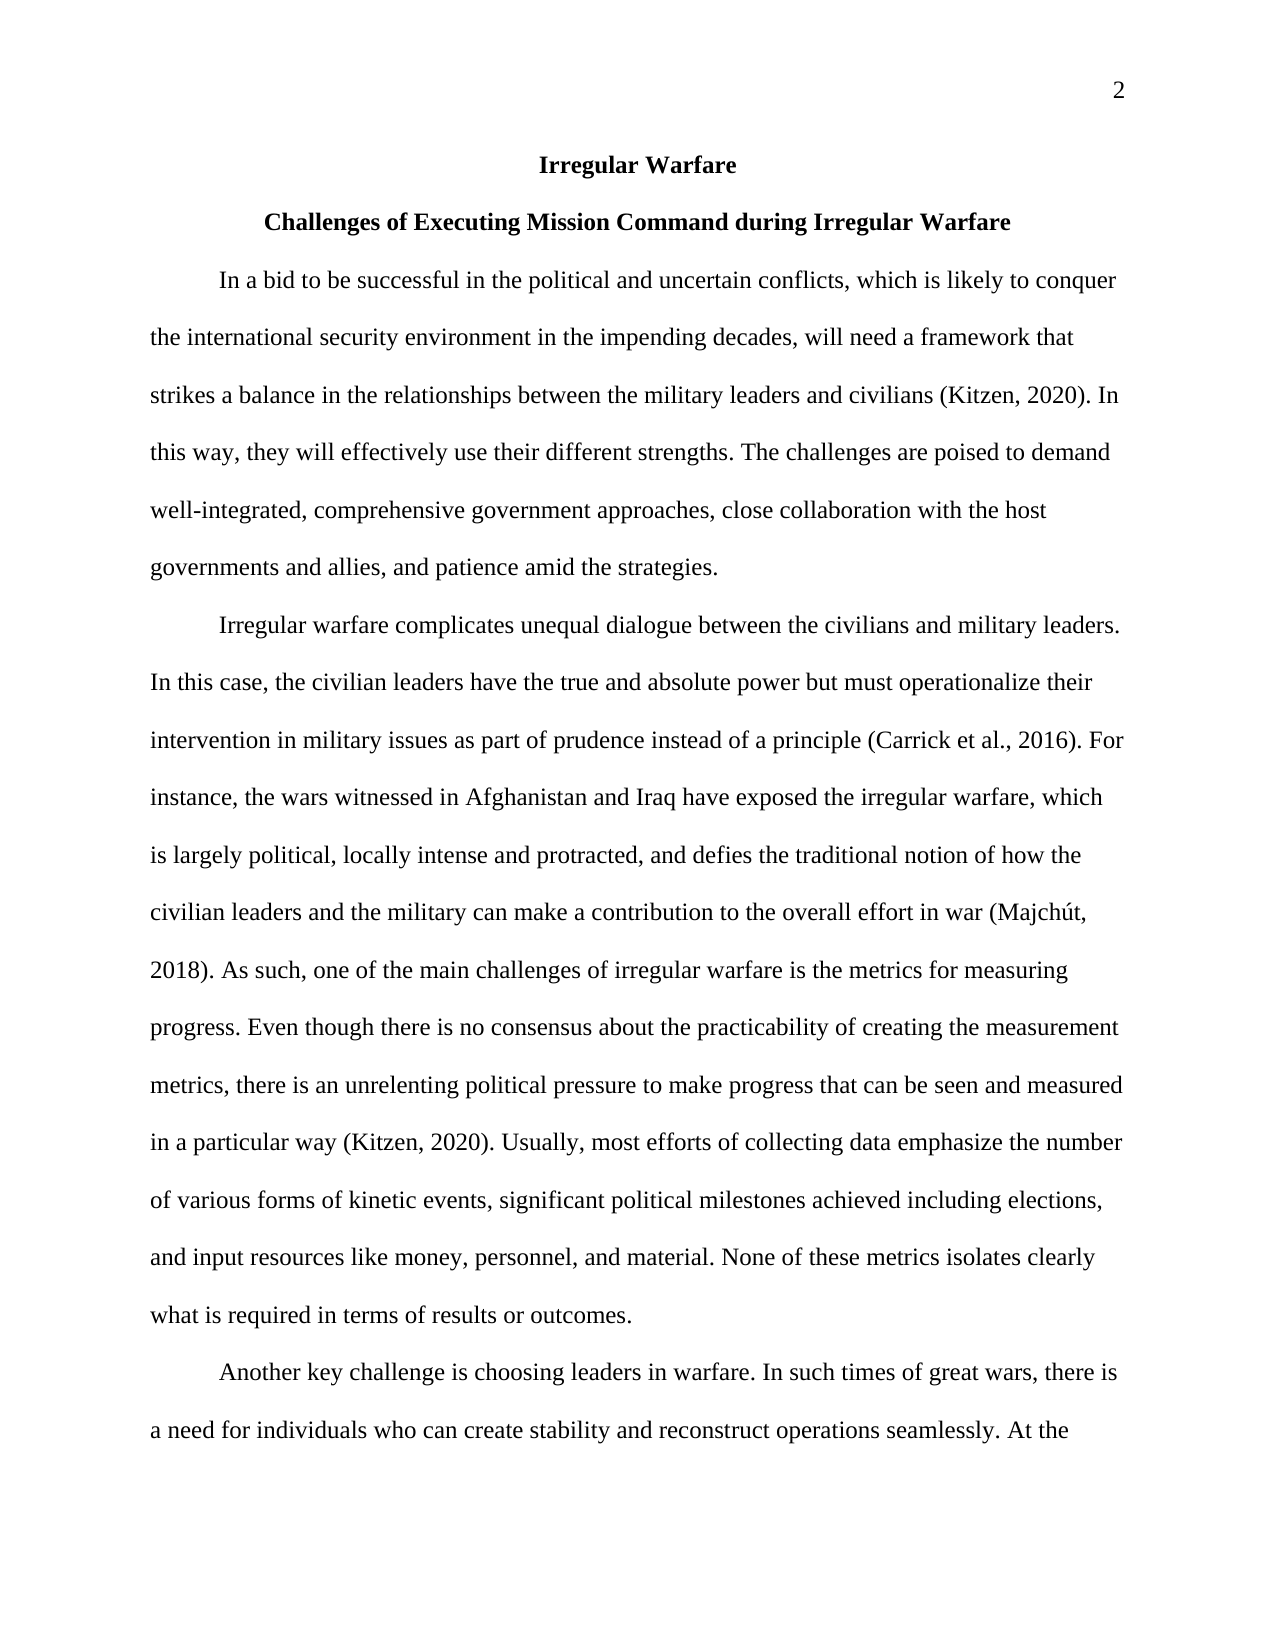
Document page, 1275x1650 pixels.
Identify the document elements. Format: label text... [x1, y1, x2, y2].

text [150, 1357, 1125, 1444]
text Irregular warfare complicates unequal dialogue between the civilians and military leaders. In this case, the civilian leaders have the true and absolute power but must operationalize their intervention in military issues as part of prudence instead of a principle (Carrick et al., 2016). For instance, the wars witnessed in Afghanistan and Iraq have exposed the irregular warfare, which is largely political, locally intense and protracted, and defies the traditional notion of how the civilian leaders and the military can make a contribution to the overall effort in war (Majchút, 2018). As such, one of the main challenges of irregular warfare is the metrics for measuring progress. Even though there is no consensus about the practicability of creating the measurement metrics, there is an unrelenting political pressure to make progress that can be seen and measured in a particular way (Kitzen, 2020). Usually, most efforts of collecting data emphasize the number of various forms of kinetic events, significant political milestones achieved including elections, and input resources like money, personnel, and material. None of these metrics isolates clearly what is required in terms of results or outcomes. [150, 610, 1125, 1329]
text In a bid to be successful in the political and uncertain conflicts, which is likely to conquer the international security environment in the impending decades, will need a framework that strikes a balance in the relationships between the military leaders and civilians (Kitzen, 2020). In this way, they will effectively use their different strengths. The challenges are poised to demand well-integrated, comprehensive government approaches, close collaboration with the host governments and allies, and patience amid the strategies. [150, 265, 1125, 581]
text Challenges of Executing Mission Command during Irregular Warfare [150, 207, 1125, 236]
text Irregular Warfare [150, 150, 1125, 179]
